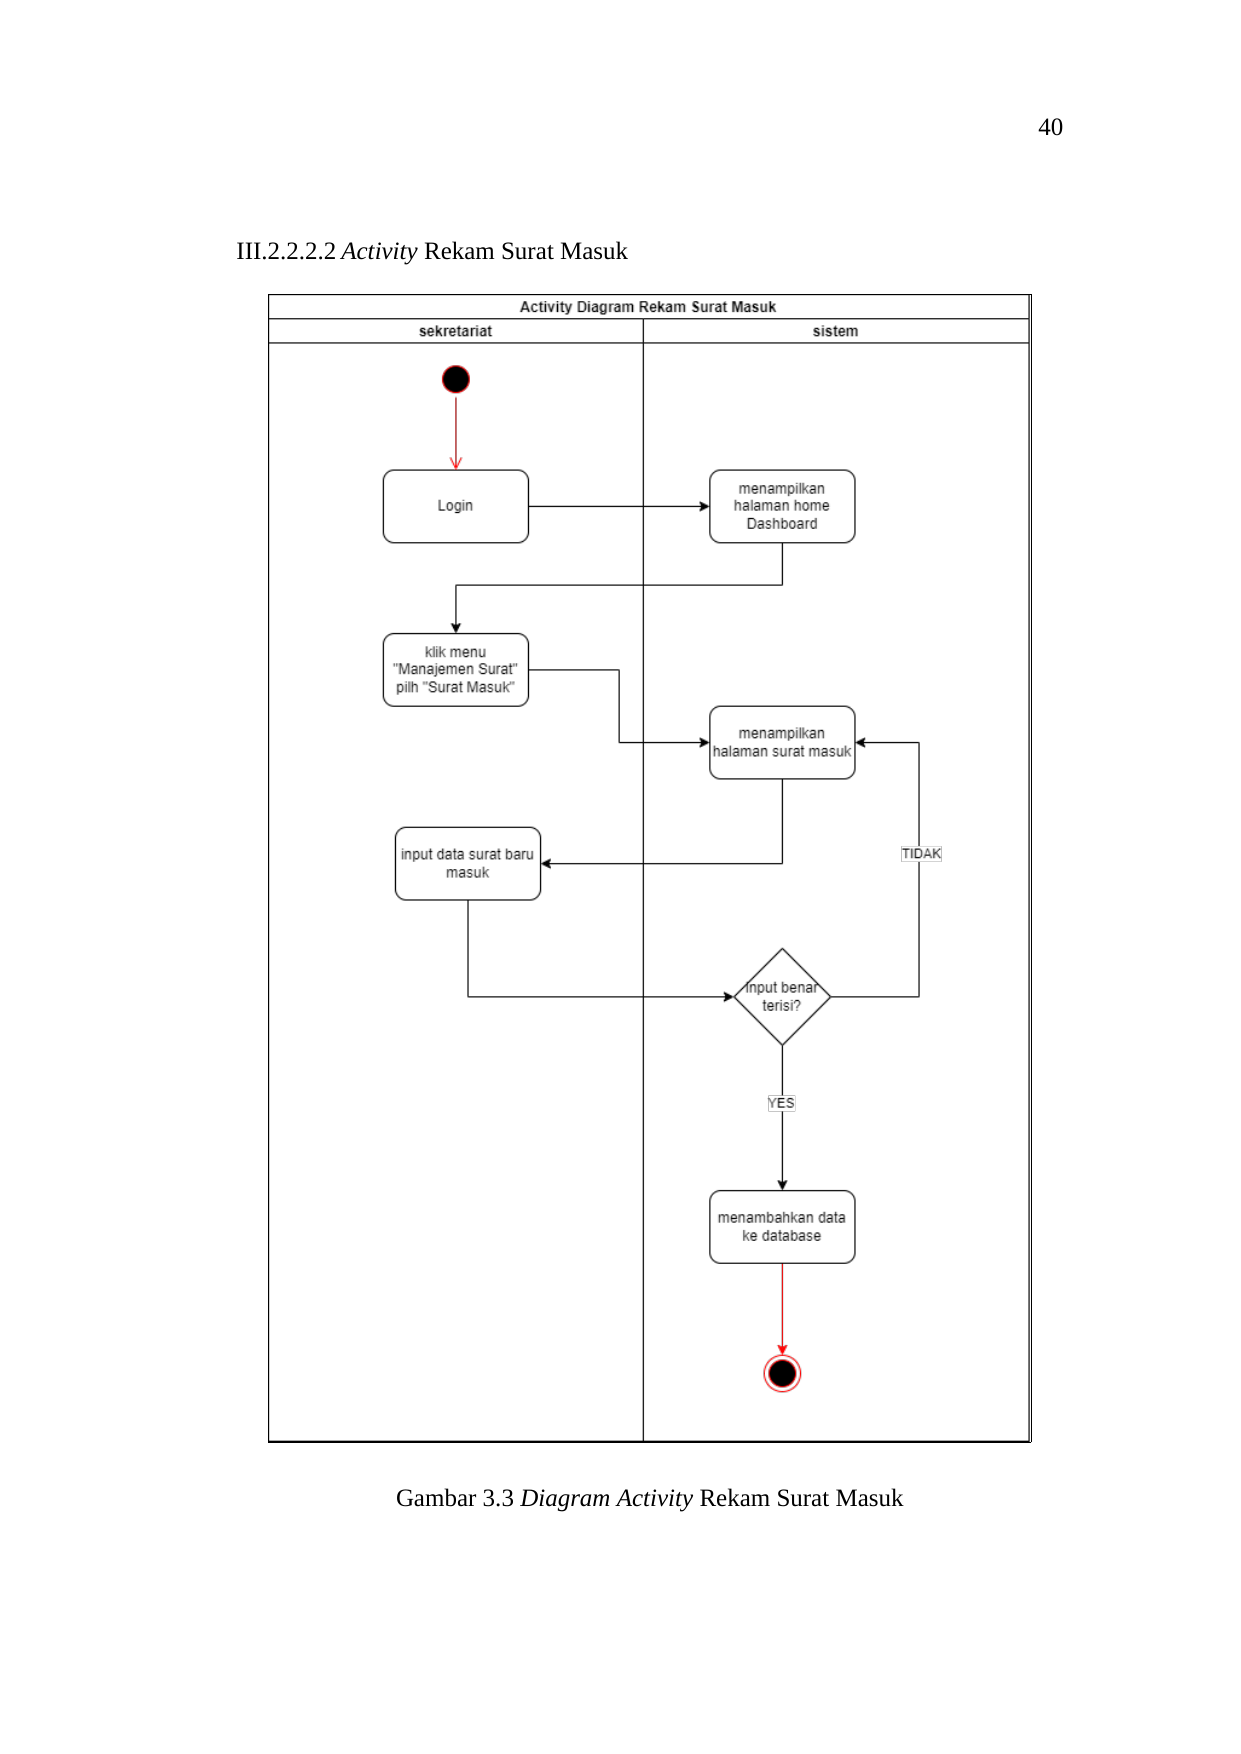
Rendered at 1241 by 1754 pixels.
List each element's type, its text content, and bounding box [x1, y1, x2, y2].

picture [269, 295, 1031, 1442]
subtitle Activity Rekam Surat Masuk [236, 236, 1063, 265]
